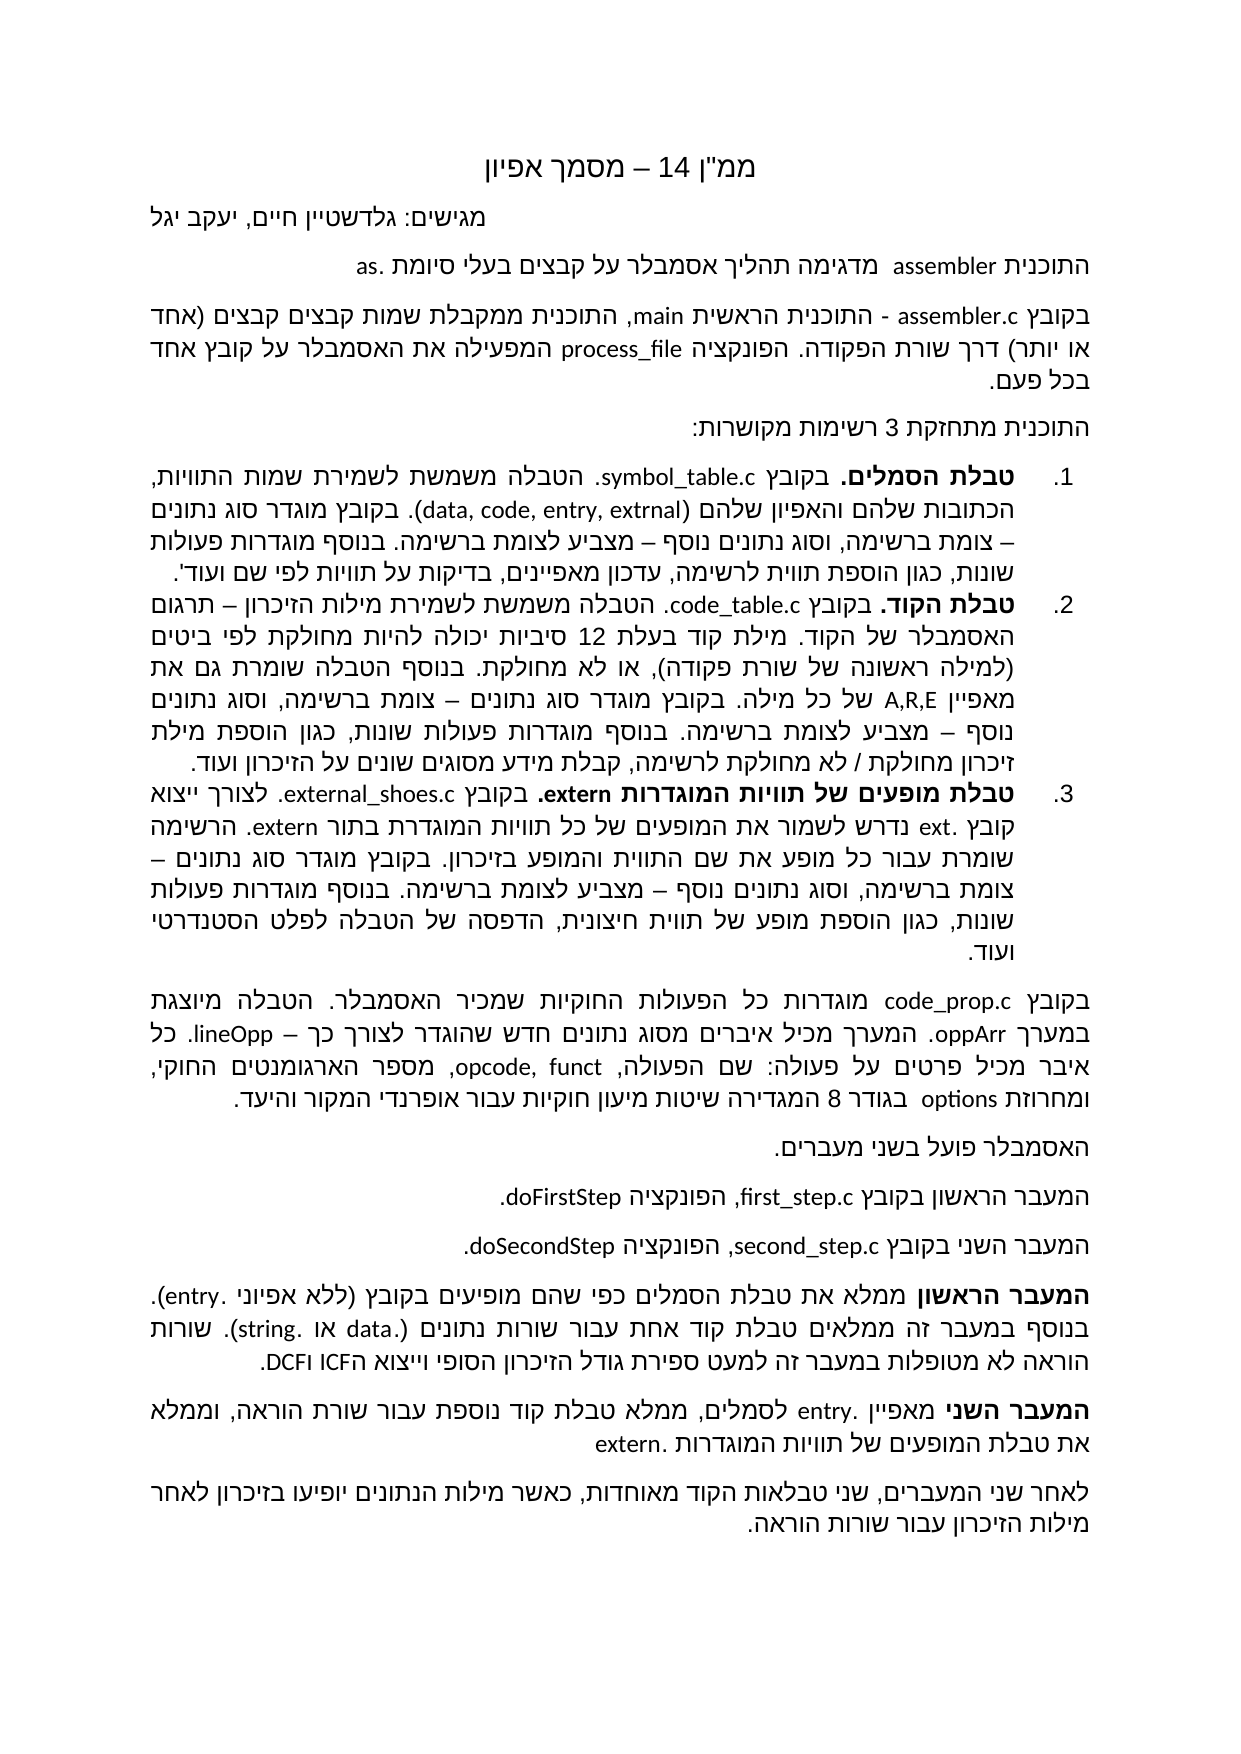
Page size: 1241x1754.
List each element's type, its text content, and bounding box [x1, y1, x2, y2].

list טבלת מופעים של תוויות המוגדרות extern. בקובץ external_shoes.c. לצורך ייצוא קובץ .ext נדרש לשמור את המופעים של כל תוויות המוגדרת בתור extern. הרשימה שומרת עבור כל מופע את שם התווית והמופע בזיכרון. בקובץ מוגדר סוג נתונים – צומת ברשימה, וסוג נתונים נוסף – מצביע לצומת ברשימה. בנוסף מוגדרות פעולות שונות, כגון הוספת מופע של תווית חיצונית, הדפסה של הטבלה לפלט הסטנדרטי ועוד. [150, 779, 1053, 966]
text המעבר הראשון ממלא את טבלת הסמלים כפי שהם מופיעים בקובץ (ללא אפיוני .entry). בנוסף במעבר זה ממלאים טבלת קוד אחת עבור שורות נתונים (.data או .string). שורות הוראה לא מטופלות במעבר זה למעט ספירת גודל הזיכרון הסופי וייצוא הICF וDCF. [150, 1280, 1090, 1376]
list טבלת הקוד. בקובץ code_table.c. הטבלה משמשת לשמירת מילות הזיכרון – תרגום האסמבלר של הקוד. מילת קוד בעלת 12 סיביות יכולה להיות מחולקת לפי ביטים (למילה ראשונה של שורת פקודה), או לא מחולקת. בנוסף הטבלה שומרת גם את מאפיין A,R,E של כל מילה. בקובץ מוגדר סוג נתונים – צומת ברשימה, וסוג נתונים נוסף – מצביע לצומת ברשימה. בנוסף מוגדרות פעולות שונות, כגון הוספת מילת זיכרון מחולקת / לא מחולקת לרשימה, קבלת מידע מסוגים שונים על הזיכרון ועוד. [150, 589, 1053, 776]
text בקובץ assembler.c - התוכנית הראשית main, התוכנית ממקבלת שמות קבצים קבצים (אחד או יותר) דרך שורת הפקודה. הפונקציה process_file המפעילה את האסמבלר על קובץ אחד בכל פעם. [150, 300, 1090, 394]
text ממ"ן 14 – מסמך אפיון [150, 150, 1090, 183]
list טבלת הסמלים. בקובץ symbol_table.c. הטבלה משמשת לשמירת שמות התוויות, הכתובות שלהם והאפיון שלהם (data, code, entry, extrnal). בקובץ מוגדר סוג נתונים – צומת ברשימה, וסוג נתונים נוסף – מצביע לצומת ברשימה. בנוסף מוגדרות פעולות שונות, כגון הוספת תווית לרשימה, עדכון מאפיינים, בדיקות על תוויות לפי שם ועוד'. [150, 461, 1053, 587]
text המעבר השני בקובץ second_step.c, הפונקציה doSecondStep. [150, 1230, 1090, 1261]
text התוכנית מתחזקת 3 רשימות מקושרות: [150, 413, 1090, 442]
text המעבר הראשון בקובץ first_step.c, הפונקציה doFirstStep. [150, 1181, 1090, 1211]
text בקובץ code_prop.c מוגדרות כל הפעולות החוקיות שמכיר האסמבלר. הטבלה מיוצגת במערך oppArr. המערך מכיל איברים מסוג נתונים חדש שהוגדר לצורך כך – lineOpp. כל איבר מכיל פרטים על פעולה: שם הפעולה, opcode, funct, מספר הארגומנטים החוקי, ומחרוזת options בגודר 8 המגדירה שיטות מיעון חוקיות עבור אופרנדי המקור והיעד. [150, 985, 1090, 1114]
text האסמבלר פועל בשני מעברים. [150, 1133, 1090, 1162]
text לאחר שני המעברים, שני טבלאות הקוד מאוחדות, כאשר מילות הנתונים יופיעו בזיכרון לאחר מילות הזיכרון עבור שורות הוראה. [150, 1478, 1090, 1537]
text התוכנית assembler מדגימה תהליך אסמבלר על קבצים בעלי סיומת .as [150, 251, 1090, 281]
text המעבר השני מאפיין .entry לסמלים, ממלא טבלת קוד נוספת עבור שורת הוראה, וממלא את טבלת המופעים של תוויות המוגדרות .extern [150, 1395, 1090, 1458]
text מגישים: גלדשטיין חיים, יעקב יגל [150, 203, 1090, 232]
